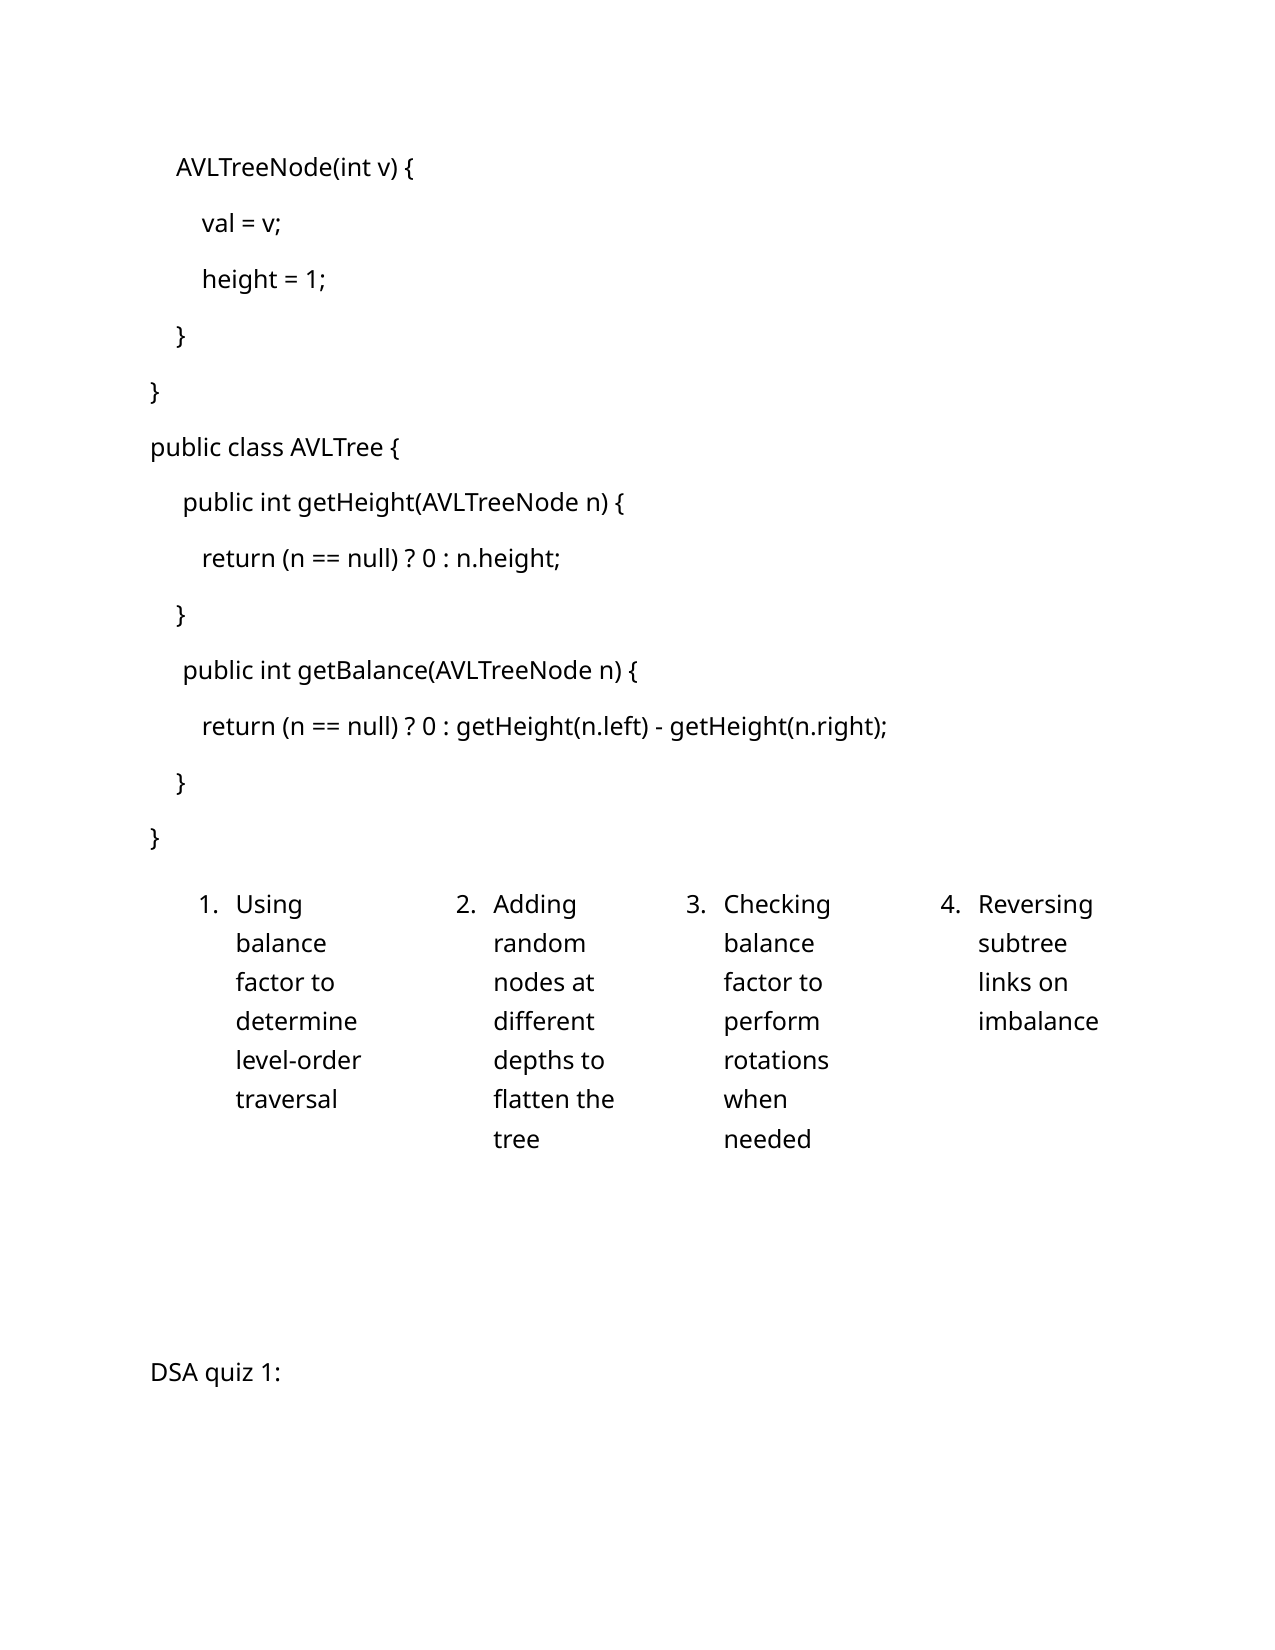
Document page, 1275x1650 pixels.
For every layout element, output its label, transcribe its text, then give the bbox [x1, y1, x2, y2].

text DSA quiz 1: [150, 1354, 1125, 1388]
table_header Checking balance factor to perform rotations when needed [638, 876, 892, 1187]
text } [150, 764, 1125, 798]
table_header Reversing subtree links on imbalance [893, 876, 1125, 1187]
text public int getHeight(AVLTreeNode n) { [150, 485, 1125, 519]
text } [150, 373, 1125, 407]
text return (n == null) ? 0 : getHeight(n.left) - getHeight(n.right); [150, 708, 1125, 742]
text val = v; [150, 206, 1125, 240]
table_header Using balance factor to determine level-order traversal [150, 876, 408, 1187]
text height = 1; [150, 262, 1125, 296]
text public class AVLTree { [150, 429, 1125, 463]
table_header Adding random nodes at different depths to flatten the tree [408, 876, 638, 1187]
text AVLTreeNode(int v) { [150, 150, 1125, 184]
text public int getBalance(AVLTreeNode n) { [150, 652, 1125, 687]
text } [150, 820, 1125, 854]
text } [150, 317, 1125, 352]
text } [150, 597, 1125, 631]
text return (n == null) ? 0 : n.height; [150, 541, 1125, 575]
